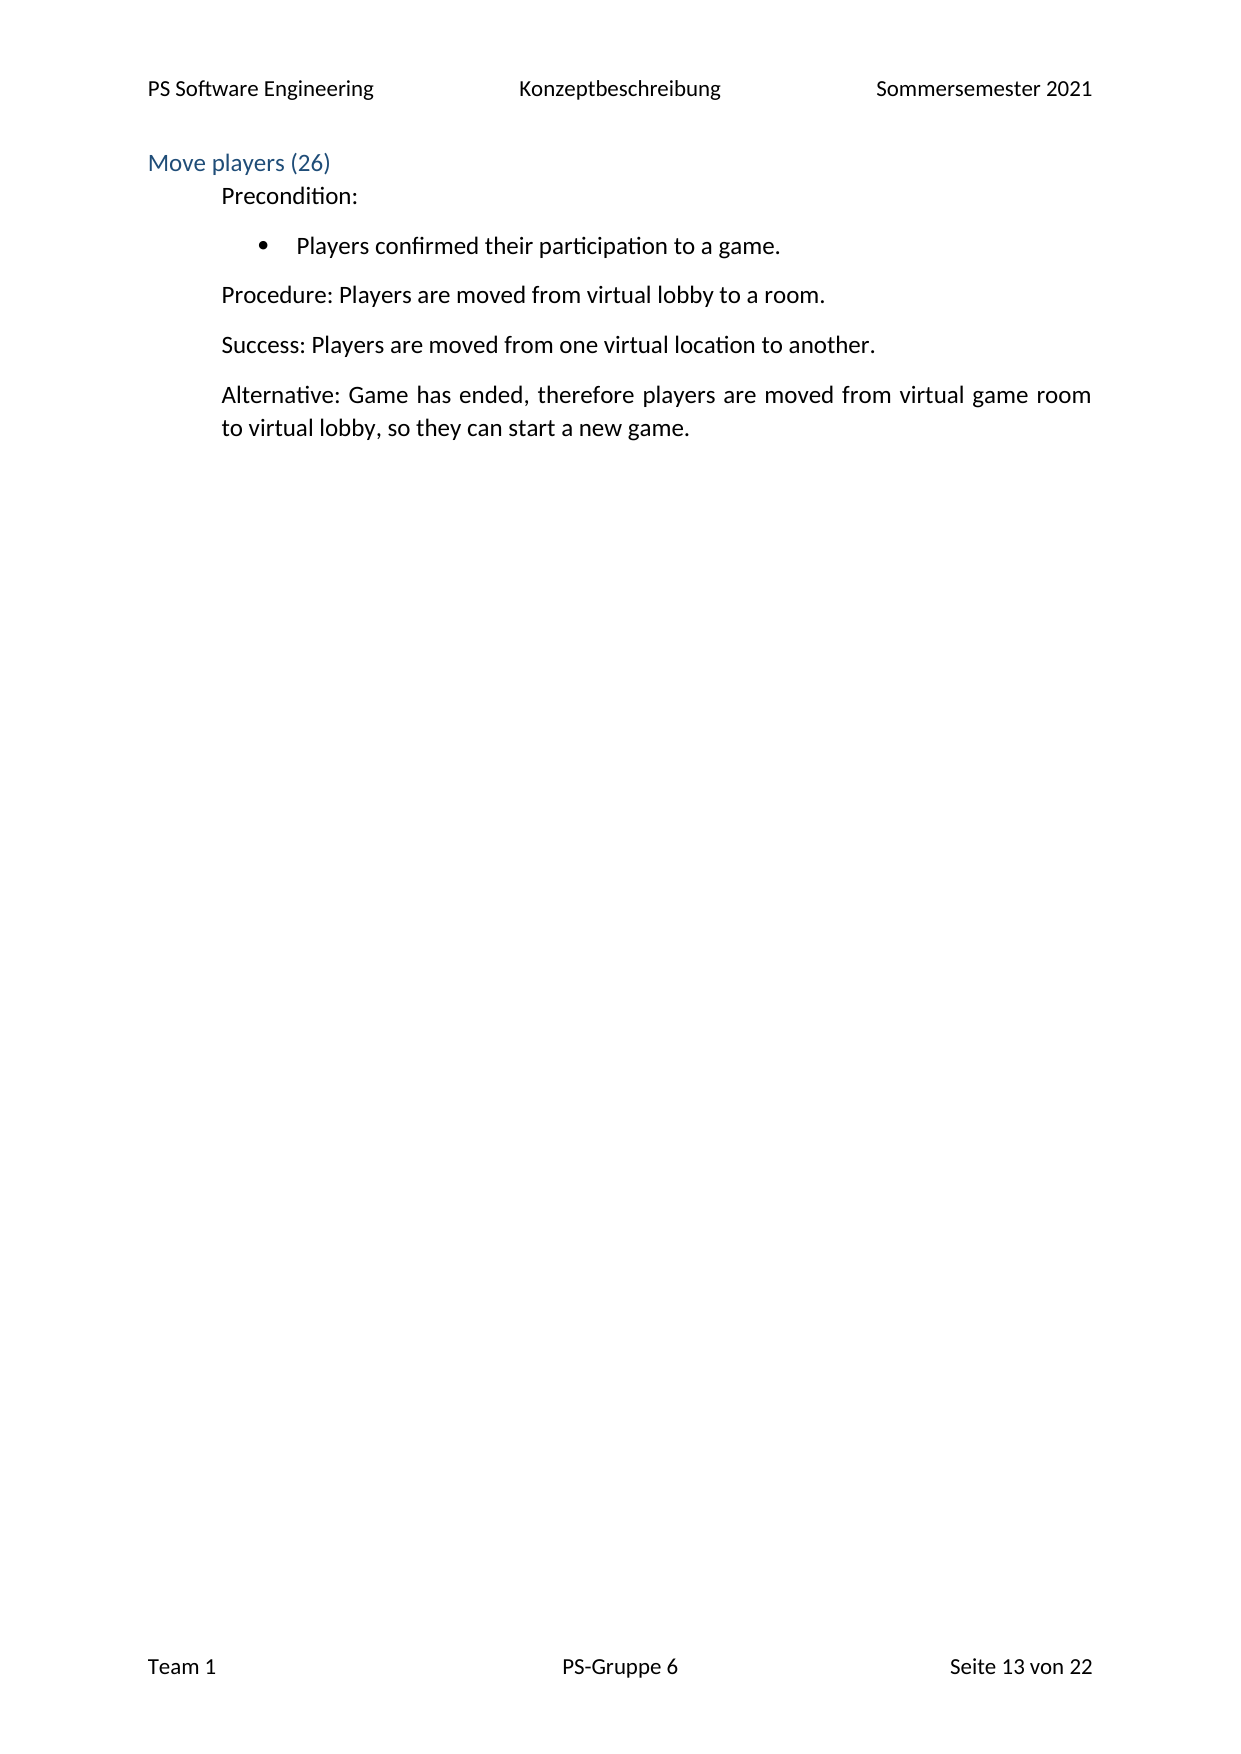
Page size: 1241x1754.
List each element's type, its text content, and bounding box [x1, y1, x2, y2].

subtitle Move players (26) [148, 148, 1093, 178]
text Precondition: [148, 181, 1093, 211]
list Players confirmed their participation to a game. [259, 230, 1093, 261]
text Alternative: Game has ended, therefore players are moved from virtual game room to virtual lobby, so they can start a new game. [221, 379, 1093, 442]
text Success: Players are moved from one virtual location to another. [221, 329, 1093, 360]
text Procedure: Players are moved from virtual lobby to a room. [148, 280, 1093, 310]
